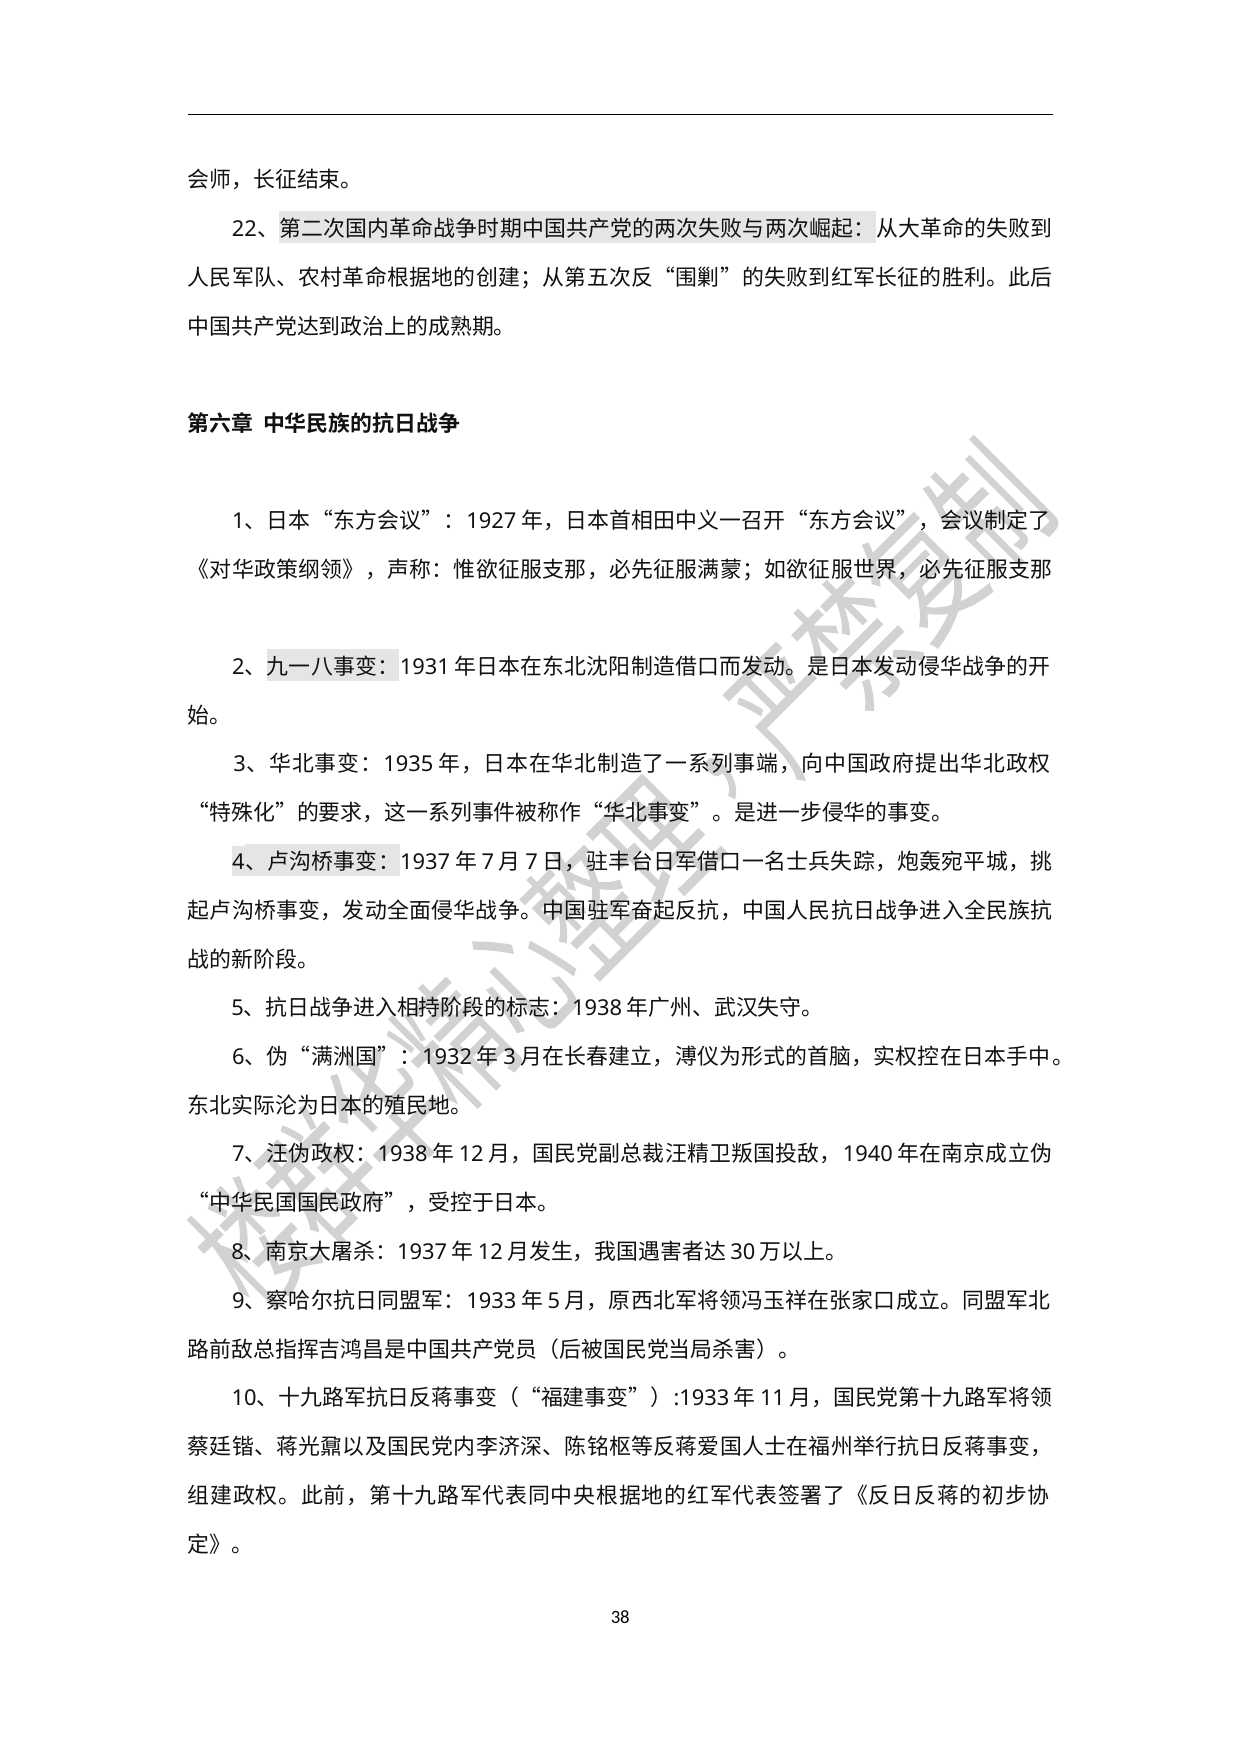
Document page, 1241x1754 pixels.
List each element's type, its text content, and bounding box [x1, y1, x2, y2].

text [187, 454, 1053, 1559]
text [187, 162, 1053, 389]
text 第六章 中华民族的抗日战争 [187, 405, 1053, 438]
